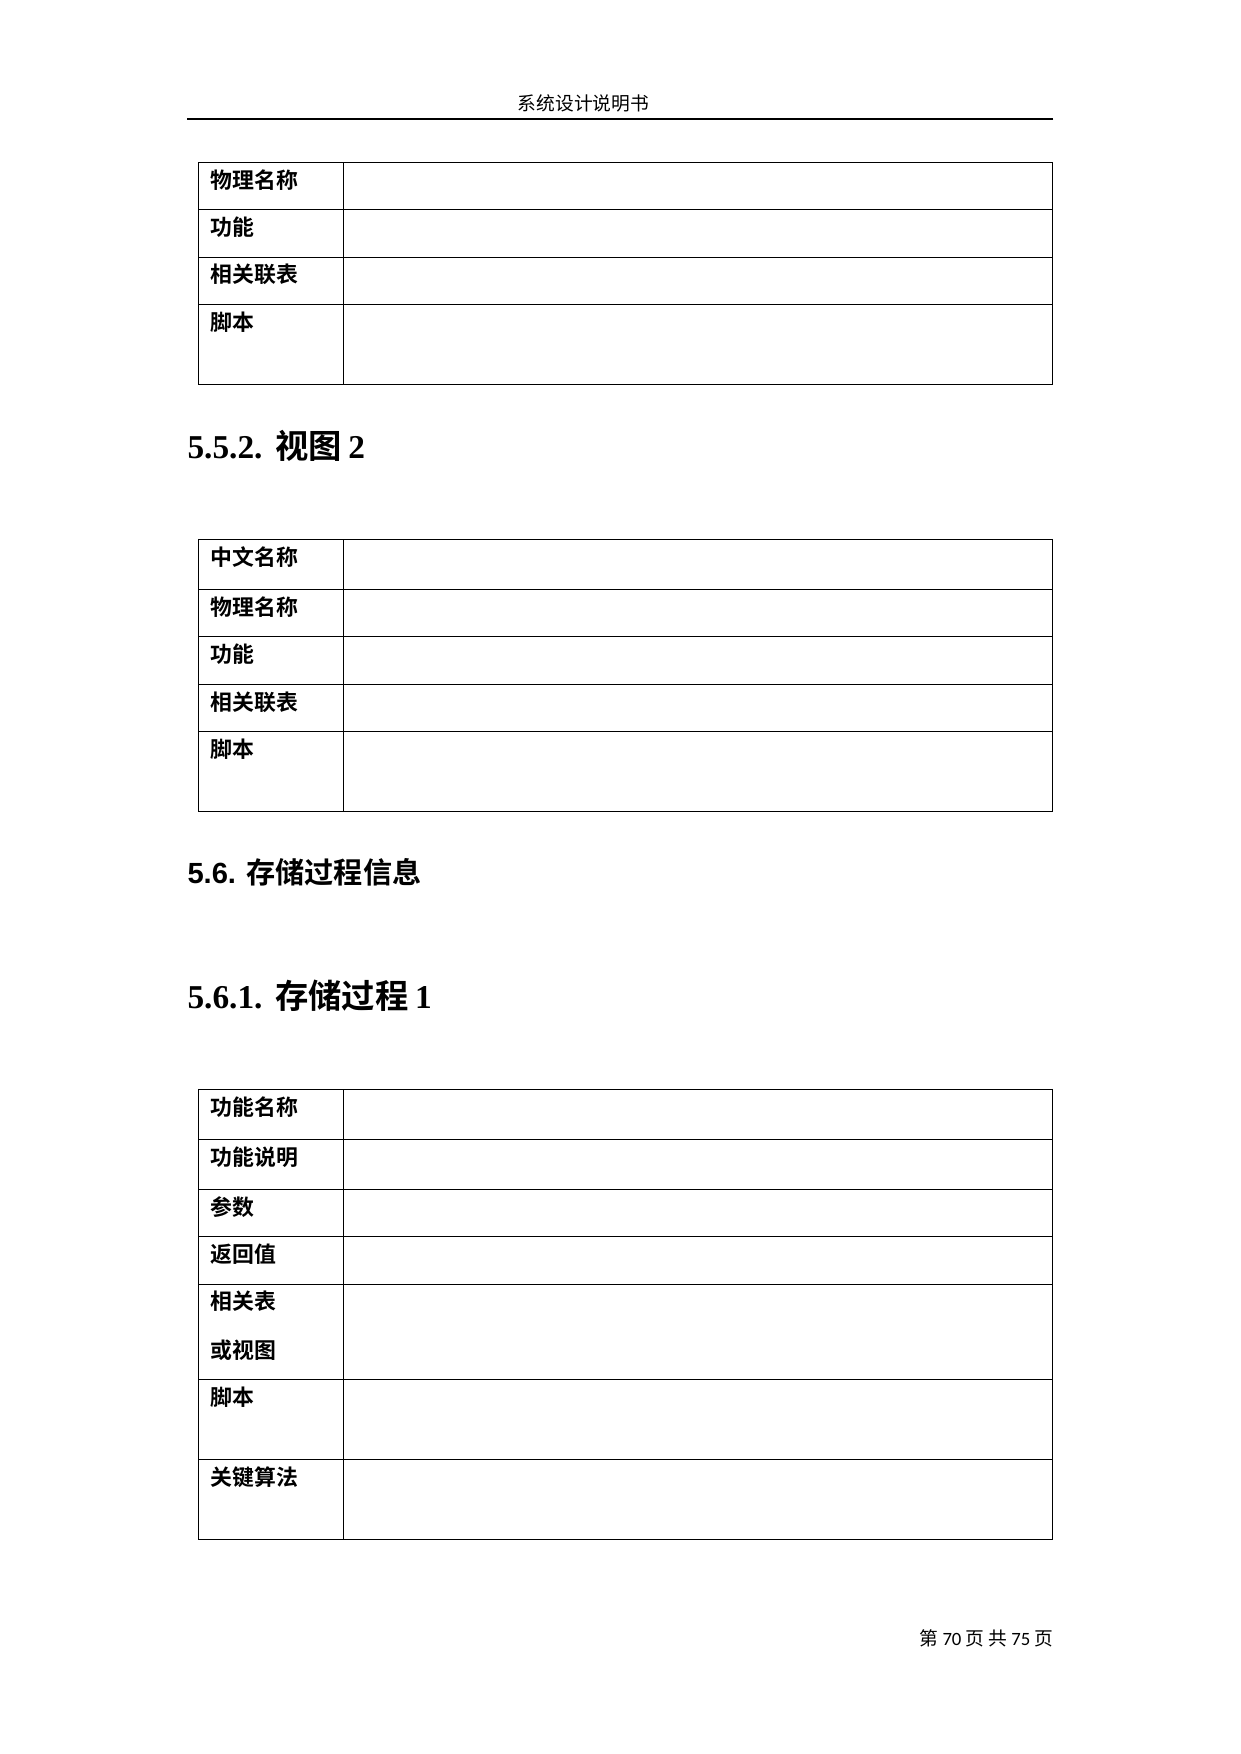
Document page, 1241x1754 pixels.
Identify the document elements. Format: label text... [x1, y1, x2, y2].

table_cell 物理名称 [199, 163, 343, 209]
table_cell 参数 [199, 1190, 343, 1236]
table_cell [344, 163, 1052, 209]
table_cell 功能 [199, 210, 343, 257]
table_cell 相关表 或视图 [199, 1285, 343, 1379]
subtitle 存储过程1 [187, 962, 1053, 1027]
table_cell [344, 258, 1052, 304]
table_cell 脚本 [199, 305, 343, 384]
table_header 中文名称 [199, 540, 343, 589]
table_cell [344, 1140, 1052, 1189]
table_cell [344, 590, 1052, 636]
subtitle 存储过程信息 [187, 839, 1053, 904]
subtitle 视图2 [187, 412, 1053, 477]
table_cell [344, 210, 1052, 257]
table_cell [344, 1285, 1052, 1379]
table_cell 关键算法 [199, 1460, 343, 1539]
table_cell [344, 637, 1052, 683]
table_cell 功能说明 [199, 1140, 343, 1189]
table_cell [344, 732, 1052, 811]
table_header [344, 540, 1052, 589]
table_cell 相关联表 [199, 685, 343, 731]
table_cell [344, 1460, 1052, 1539]
table_cell 相关联表 [199, 258, 343, 304]
table_cell [344, 685, 1052, 731]
table_header 功能名称 [199, 1090, 343, 1139]
table_cell 脚本 [199, 1380, 343, 1459]
table_cell 返回值 [199, 1237, 343, 1283]
table_cell 功能 [199, 637, 343, 683]
table_cell [344, 305, 1052, 384]
table_header [344, 1090, 1052, 1139]
table_cell 脚本 [199, 732, 343, 811]
table_cell [344, 1380, 1052, 1459]
table_cell 物理名称 [199, 590, 343, 636]
table_cell [344, 1237, 1052, 1283]
table_cell [344, 1190, 1052, 1236]
